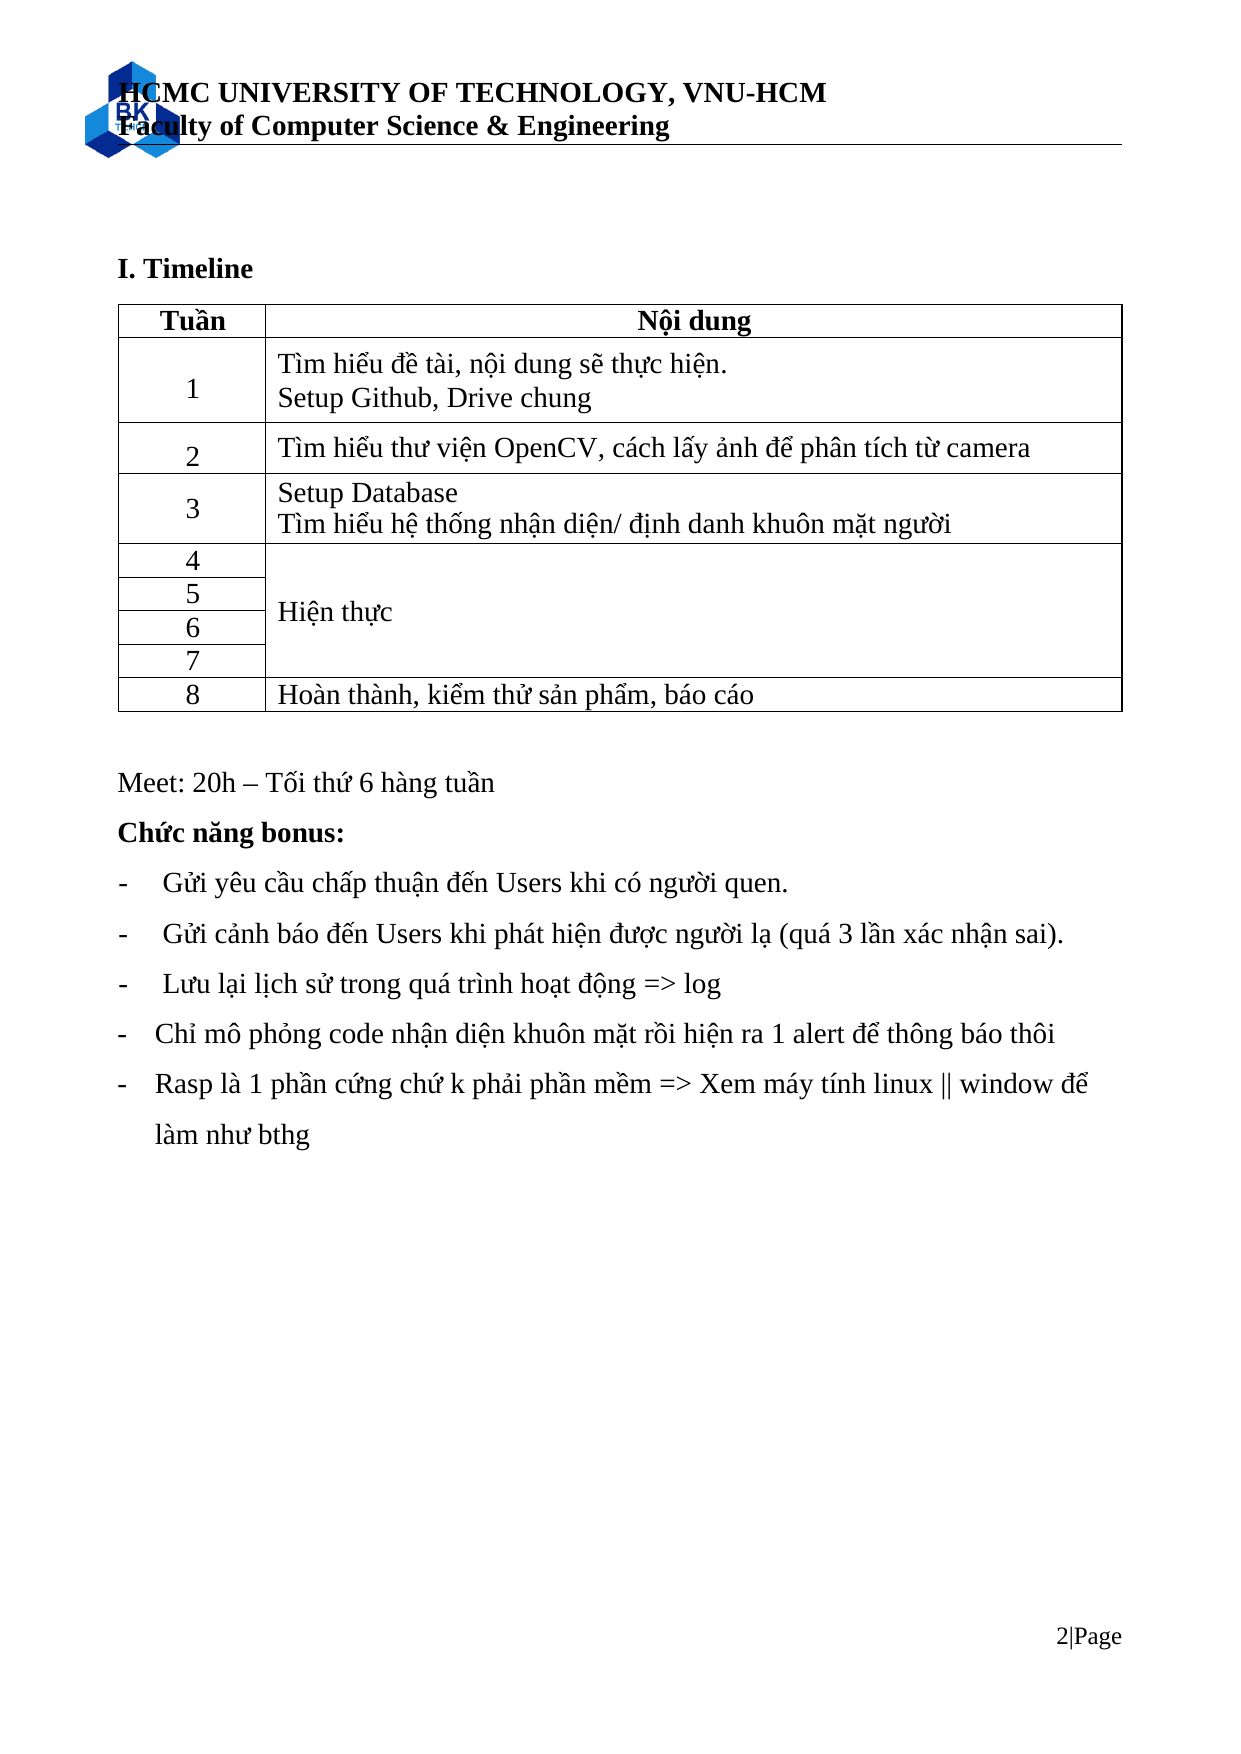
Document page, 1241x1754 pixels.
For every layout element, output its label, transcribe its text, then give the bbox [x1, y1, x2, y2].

table_cell Tìm hiểu đề tài, nội dung sẽ thực hiện. Setup Github, Drive chung [266, 338, 1121, 422]
text Chức năng bonus: [117, 815, 1122, 849]
table_header Nội dung [266, 305, 1121, 337]
list Rasp là 1 phần cứng chứ k phải phần mềm => Xem máy tính linux || window để làm như bthg [117, 1067, 1122, 1151]
table_cell 1 [119, 338, 265, 422]
text - Lưu lại lịch sử trong quá trình hoạt động => log [118, 966, 1122, 999]
table_cell Tìm hiểu thư viện OpenCV, cách lấy ảnh để phân tích từ camera [266, 423, 1121, 473]
text I. Timeline [117, 251, 1122, 284]
text Meet: 20h – Tối thứ 6 hàng tuần [117, 765, 1122, 798]
list Chỉ mô phỏng code nhận diện khuôn mặt rồi hiện ra 1 alert để thông báo thôi [117, 1016, 1122, 1050]
picture [68, 53, 198, 172]
table_cell 4 [119, 544, 265, 577]
table_cell Setup Database Tìm hiểu hệ thống nhận diện/ định danh khuôn mặt người [266, 474, 1121, 543]
table_cell 6 [119, 611, 265, 644]
table_cell Hoàn thành, kiểm thử sản phẩm, báo cáo [266, 678, 1121, 711]
text - Gửi cảnh báo đến Users khi phát hiện được người lạ (quá 3 lần xác nhận sai). [118, 916, 1122, 949]
table_cell 2 [119, 423, 265, 473]
table_header Tuần [119, 305, 265, 337]
table_cell 3 [119, 474, 265, 543]
text - Gửi yêu cầu chấp thuận đến Users khi có người quen. [118, 865, 1122, 899]
table_cell Hiện thực [266, 544, 1121, 677]
table_cell 5 [119, 578, 265, 610]
table_cell 7 [119, 645, 265, 677]
table_cell 8 [119, 678, 265, 711]
